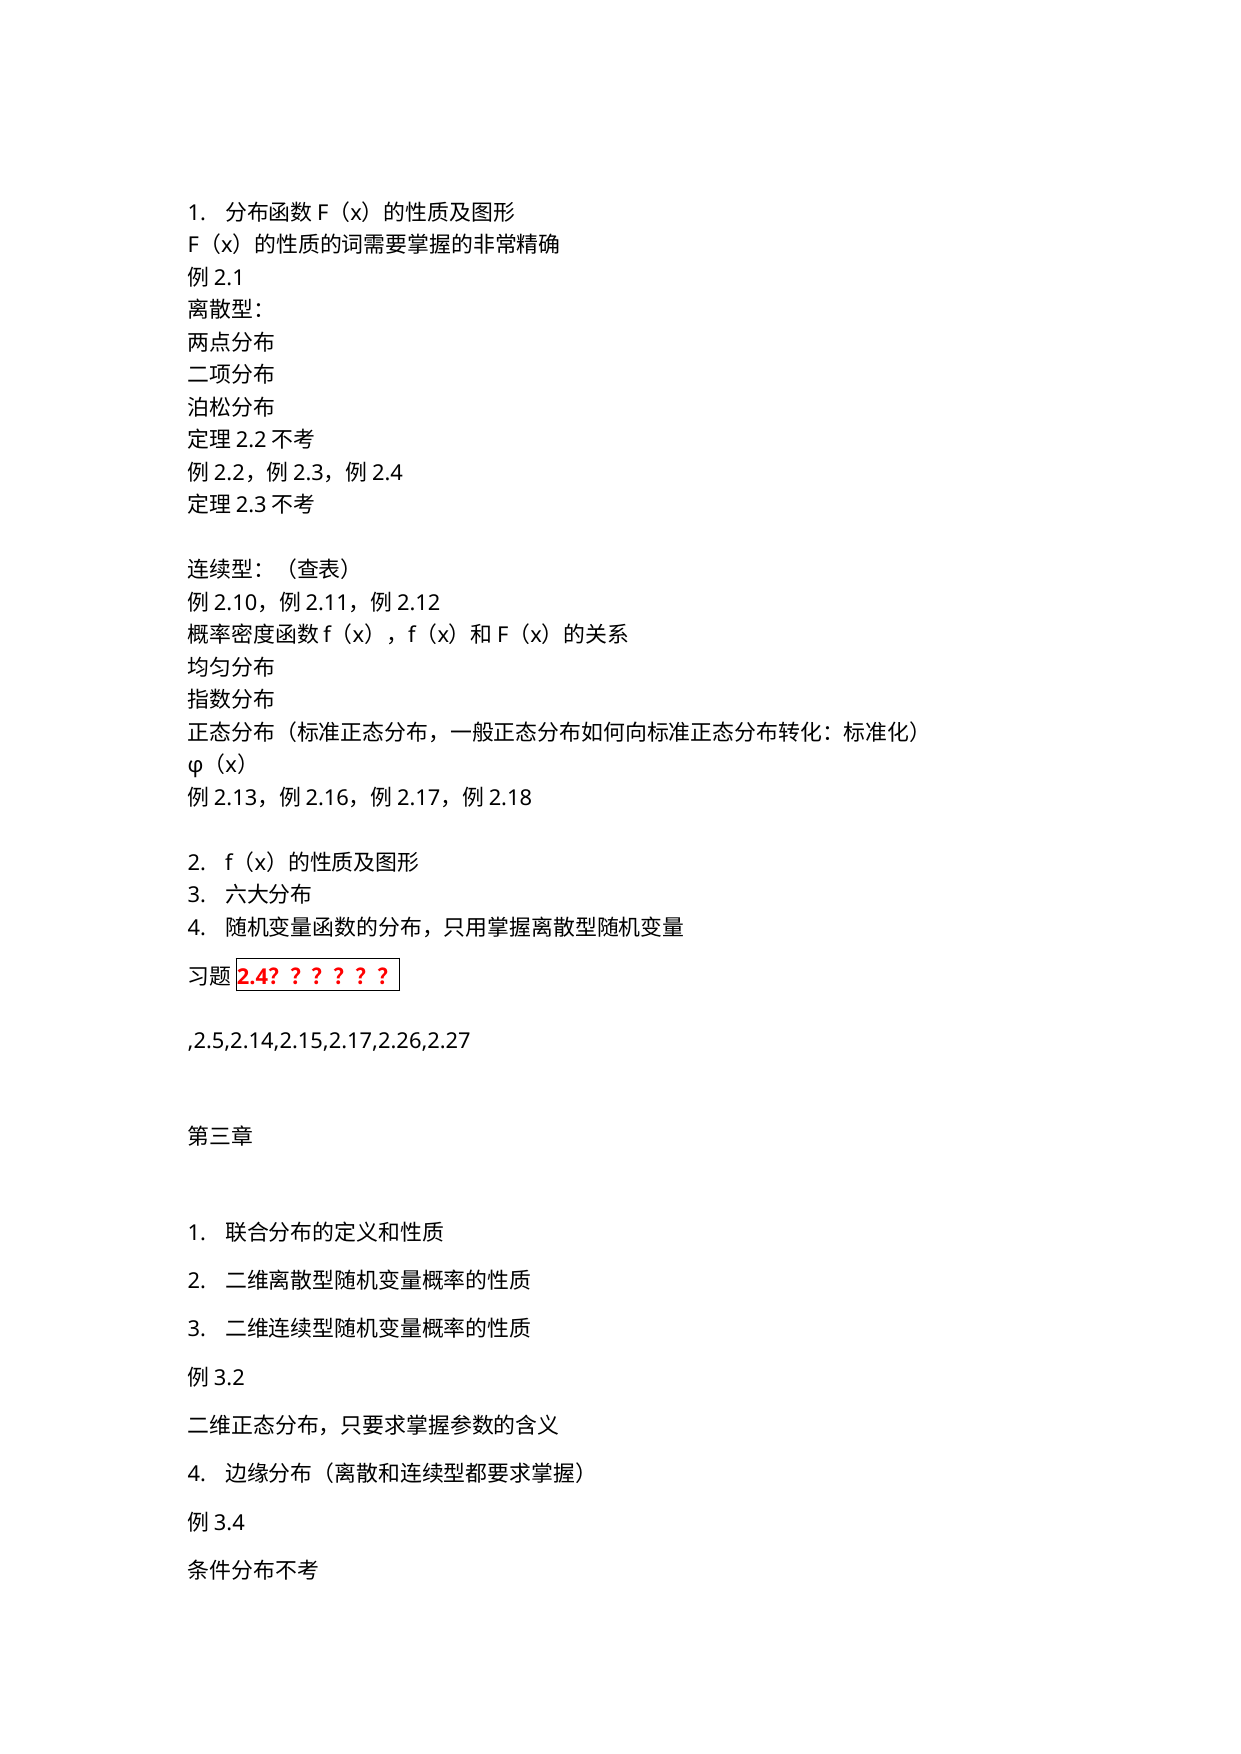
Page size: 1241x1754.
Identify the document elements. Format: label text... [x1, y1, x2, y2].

list 六大分布 [187, 877, 1053, 909]
text F（x）的性质的词需要掌握的非常精确 [187, 227, 1053, 259]
text 第三章 [187, 1119, 1053, 1151]
text 定理2.3不考 [187, 487, 1053, 519]
text 例2.1 [187, 259, 1053, 292]
text 离散型： [187, 292, 1053, 324]
list 二维离散型随机变量概率的性质 [187, 1263, 1053, 1295]
list f（x）的性质及图形 [187, 844, 1053, 877]
text ,2.5,2.14,2.15,2.17,2.26,2.27 [187, 1024, 1053, 1056]
list 分布函数F（x）的性质及图形 [187, 194, 1053, 227]
text 条件分布不考 [187, 1553, 1053, 1585]
text 例2.2，例2.3，例2.4 [187, 454, 1053, 487]
text 概率密度函数f（x），f（x）和F（x）的关系 [187, 617, 1053, 649]
text 定理2.2不考 [187, 422, 1053, 454]
text 例3.2 [187, 1359, 1053, 1392]
text 指数分布 [187, 682, 1053, 714]
text 例3.4 [187, 1504, 1053, 1537]
text 例2.10，例2.11，例2.12 [187, 584, 1053, 617]
text 均匀分布 [187, 649, 1053, 682]
list 二维连续型随机变量概率的性质 [187, 1311, 1053, 1343]
text 两点分布 [187, 324, 1053, 357]
text 二项分布 [187, 357, 1053, 389]
text 正态分布（标准正态分布，一般正态分布如何向标准正态分布转化：标准化） [187, 714, 1053, 747]
text 泊松分布 [187, 389, 1053, 422]
text φ（x） [187, 747, 1053, 779]
text 习题2.4？？？？？？ [187, 942, 1053, 1007]
text 连续型：（查表） [187, 552, 1053, 584]
text 二维正态分布，只要求掌握参数的含义 [187, 1408, 1053, 1440]
text 例2.13，例2.16，例2.17，例2.18 [187, 779, 1053, 812]
list 边缘分布（离散和连续型都要求掌握） [187, 1456, 1053, 1488]
list 联合分布的定义和性质 [187, 1214, 1053, 1247]
list 随机变量函数的分布，只用掌握离散型随机变量 [187, 909, 1053, 942]
